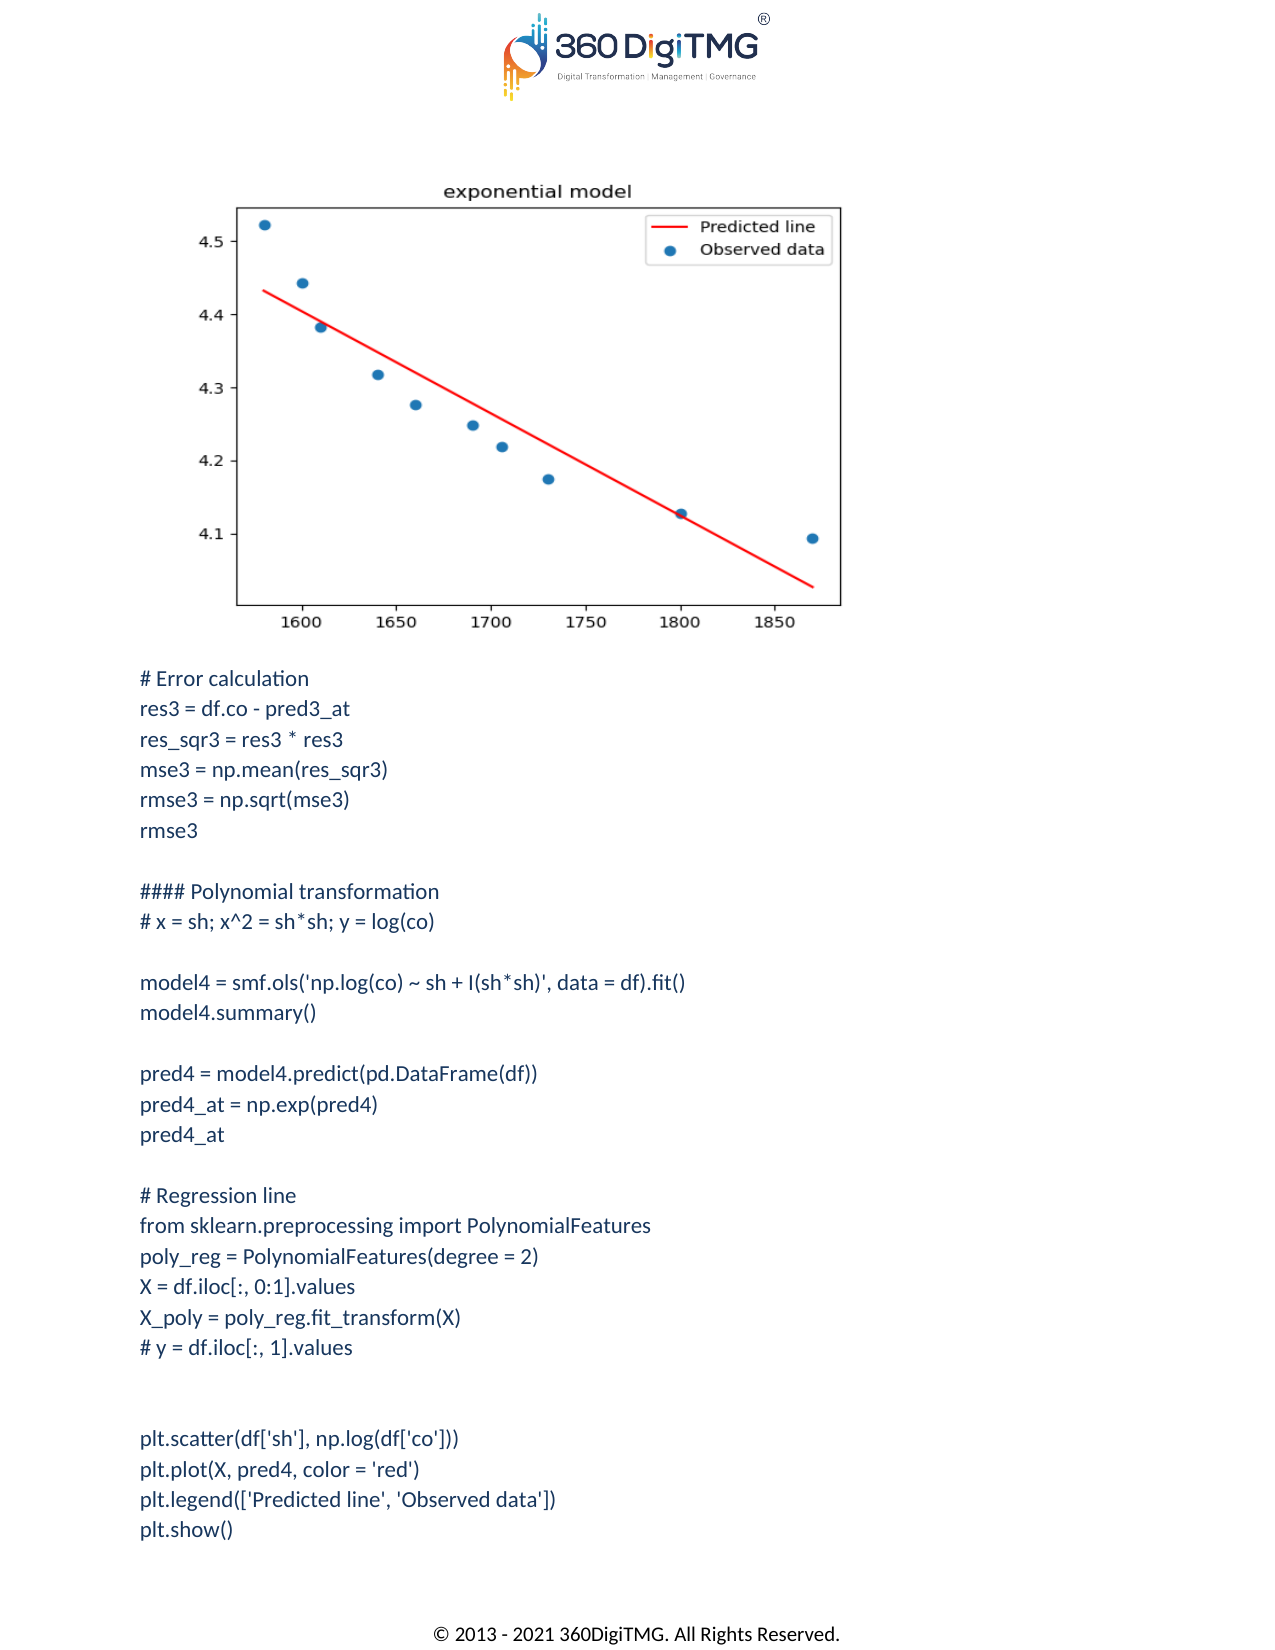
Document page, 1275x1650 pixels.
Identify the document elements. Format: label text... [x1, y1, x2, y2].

text rmse3 = np.sqrt(mse3) [139, 786, 1133, 813]
text mse3 = np.mean(res_sqr3) [139, 755, 1133, 783]
text pred4_at = np.exp(pred4) [139, 1090, 1133, 1118]
text pred4 = model4.predict(pd.DataFrame(df)) [139, 1059, 1133, 1087]
text # x = sh; x^2 = sh*sh; y = log(co) [139, 907, 1133, 935]
text res_sqr3 = res3 * res3 [139, 725, 1133, 753]
text pred4_at [139, 1120, 1133, 1148]
text plt.scatter(df['sh'], np.log(df['co'])) [139, 1424, 1133, 1452]
text # Regression line [139, 1181, 1133, 1209]
text X_poly = poly_reg.fit_transform(X) [139, 1303, 1133, 1331]
picture [499, 8, 774, 106]
text #### Polynomial transformation [139, 877, 1133, 905]
text rmse3 [139, 816, 1133, 844]
text X = df.iloc[:, 0:1].values [139, 1272, 1133, 1300]
text plt.legend(['Predicted line', 'Observed data']) [139, 1485, 1133, 1513]
text from sklearn.preprocessing import PolynomialFeatures [139, 1211, 1133, 1239]
text model4 = smf.ols('np.log(co) ~ sh + I(sh*sh)', data = df).fit() [139, 968, 1133, 996]
text model4.summary() [139, 998, 1133, 1026]
text plt.plot(X, pred4, color = 'red') [139, 1455, 1133, 1483]
text # Error calculation [139, 664, 1133, 692]
picture [139, 145, 918, 662]
text # y = df.iloc[:, 1].values [139, 1333, 1133, 1361]
text plt.show() [139, 1516, 1133, 1543]
text res3 = df.co - pred3_at [139, 694, 1133, 722]
text poly_reg = PolynomialFeatures(degree = 2) [139, 1242, 1133, 1270]
